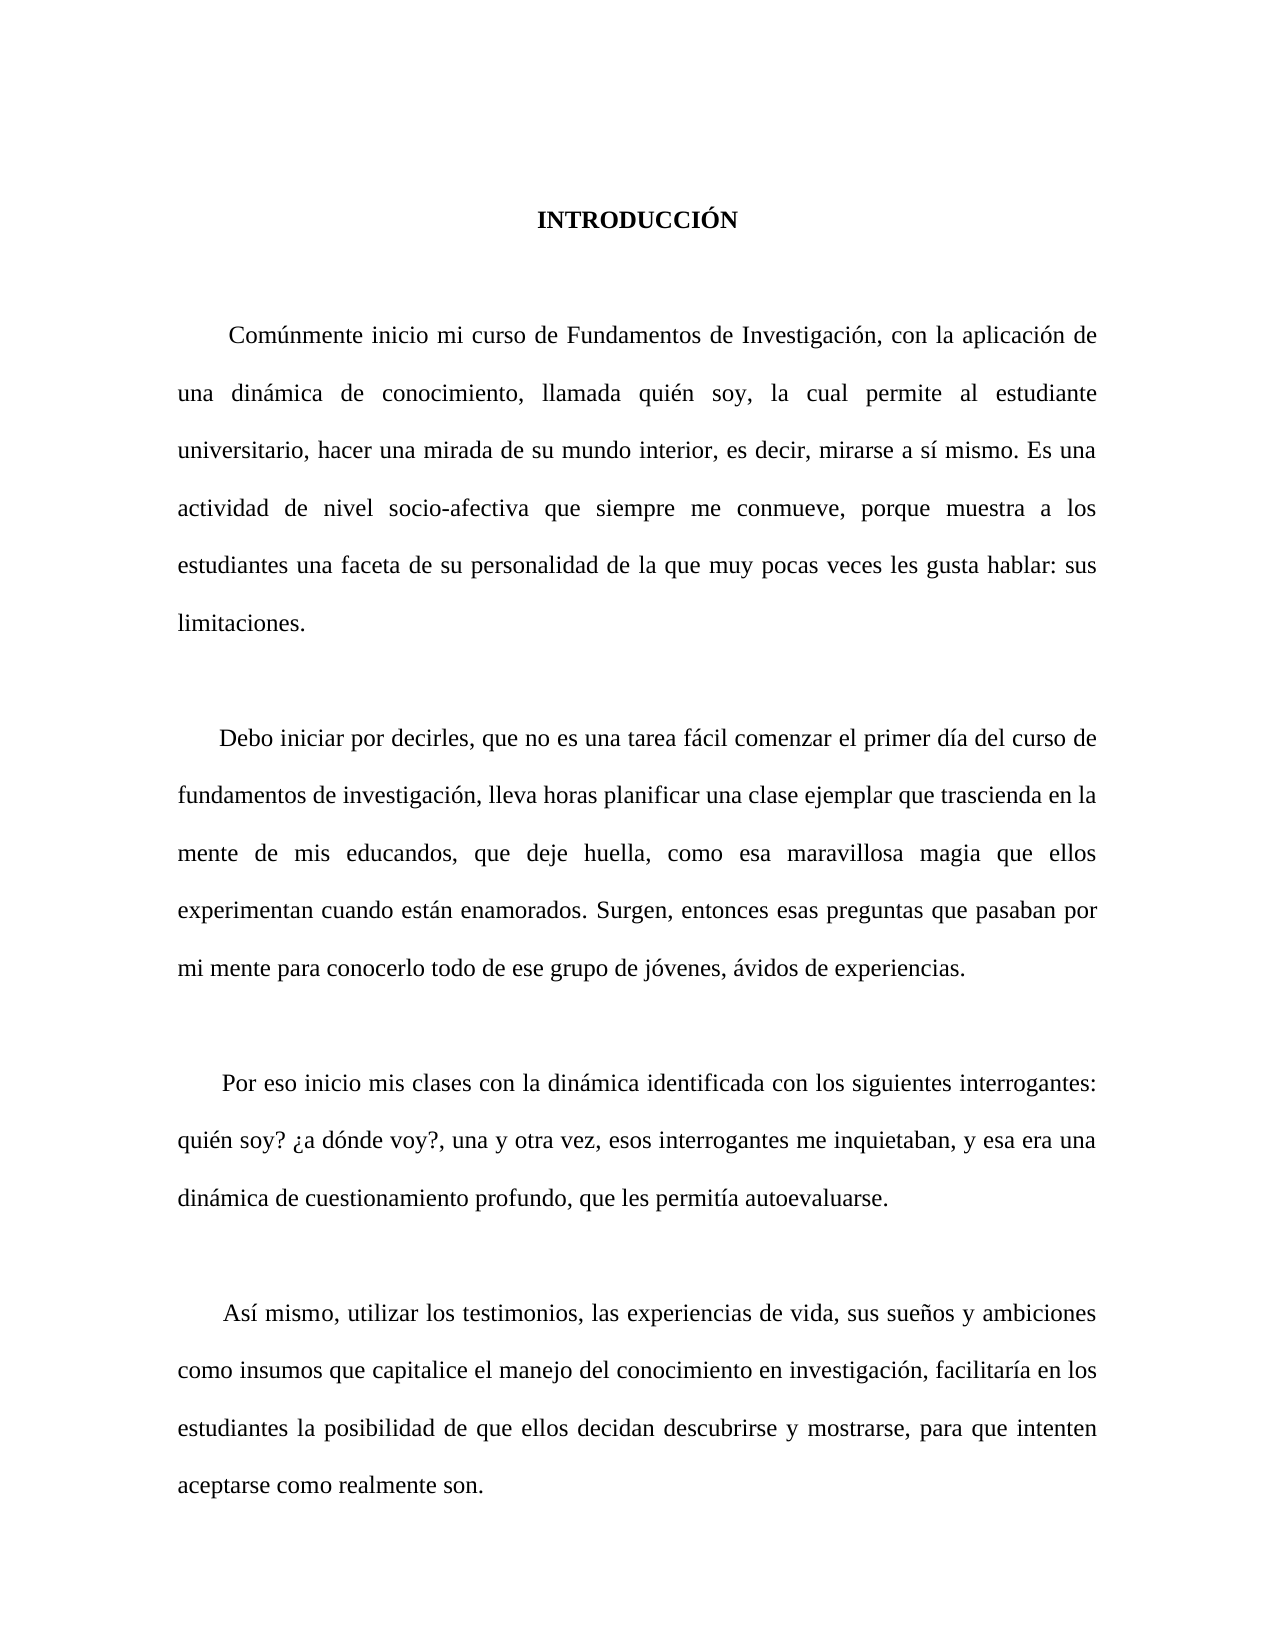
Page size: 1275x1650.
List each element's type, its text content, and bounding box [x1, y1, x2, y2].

text Comúnmente inicio mi curso de Fundamentos de Investigación, con la aplicación de una dinámica de conocimiento, llamada quién soy, la cual permite al estudiante universitario, hacer una mirada de su mundo interior, es decir, mirarse a sí mismo. Es una actividad de nivel socio-afectiva que siempre me conmueve, porque muestra a los estudiantes una faceta de su personalidad de la que muy pocas veces les gusta hablar: sus limitaciones. [177, 320, 1098, 636]
text Así mismo, utilizar los testimonios, las experiencias de vida, sus sueños y ambiciones como insumos que capitalice el manejo del conocimiento en investigación, facilitaría en los estudiantes la posibilidad de que ellos decidan descubrirse y mostrarse, para que intenten aceptarse como realmente son. [177, 1298, 1098, 1499]
text Por eso inicio mis clases con la dinámica identificada con los siguientes interrogantes: quién soy? ¿a dónde voy?, una y otra vez, esos interrogantes me inquietaban, y esa era una dinámica de cuestionamiento profundo, que les permitía autoevaluarse. [177, 1068, 1098, 1211]
text INTRODUCCIÓN [177, 205, 1098, 234]
text Debo iniciar por decirles, que no es una tarea fácil comenzar el primer día del curso de fundamentos de investigación, lleva horas planificar una clase ejemplar que trascienda en la mente de mis educandos, que deje huella, como esa maravillosa magia que ellos experimentan cuando están enamorados. Surgen, entonces esas preguntas que pasaban por mi mente para conocerlo todo de ese grupo de jóvenes, ávidos de experiencias. [177, 723, 1098, 981]
